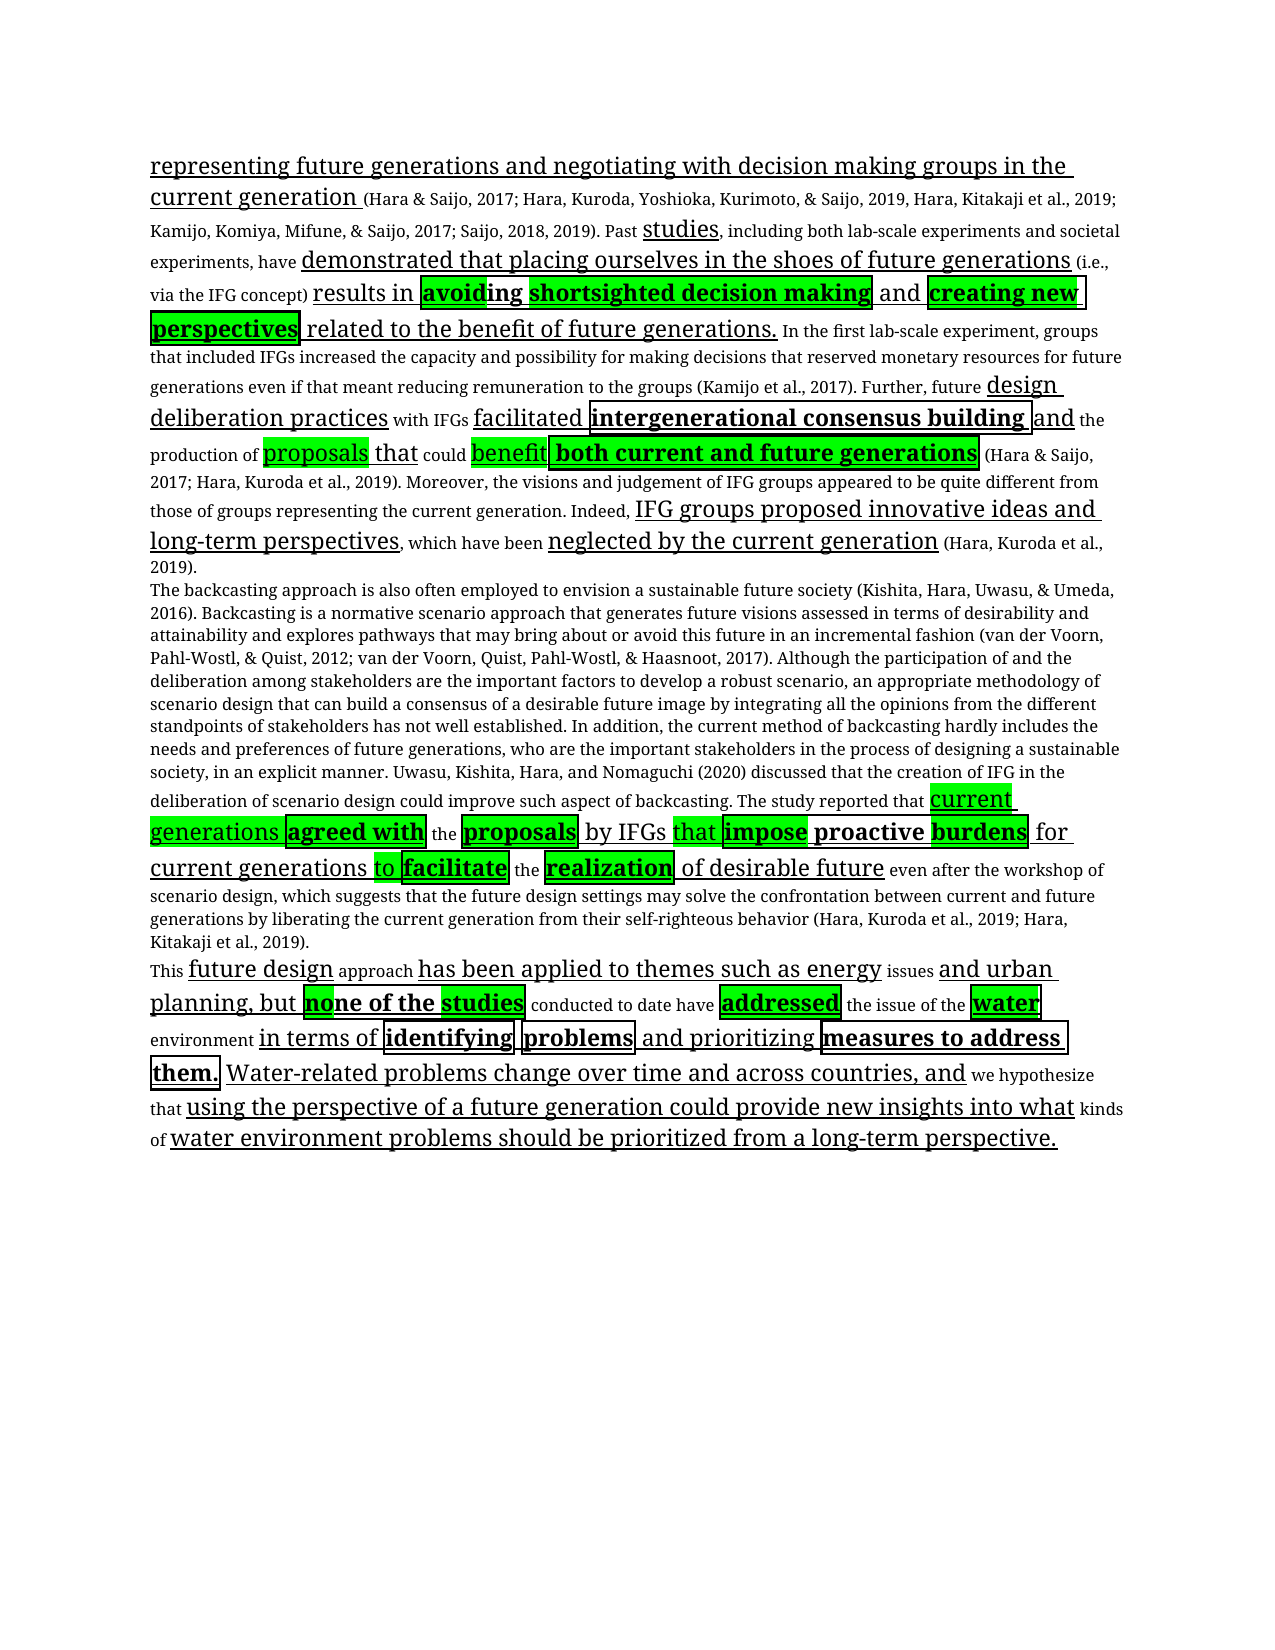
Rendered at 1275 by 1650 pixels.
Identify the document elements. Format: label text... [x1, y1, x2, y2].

text This future design approach has been applied to themes such as energy issues and urban planning, but none of the studies conducted to date have addressed the issue of the water environment in terms of identifying problems and prioritizing measures to address them. Water-related problems change over time and across countries, and we hypothesize that using the perspective of a future generation could provide new insights into what kinds of water environment problems should be prioritized from a long-term perspective. [150, 953, 1125, 1153]
text The backcasting approach is also often employed to envision a sustainable future society (Kishita, Hara, Uwasu, & Umeda, 2016). Backcasting is a normative scenario approach that generates future visions assessed in terms of desirability and attainability and explores pathways that may bring about or avoid this future in an incremental fashion (van der Voorn, Pahl-Wostl, & Quist, 2012; van der Voorn, Quist, Pahl-Wostl, & Haasnoot, 2017). Although the participation of and the deliberation among stakeholders are the important factors to develop a robust scenario, an appropriate methodology of scenario design that can build a consensus of a desirable future image by integrating all the opinions from the different standpoints of stakeholders has not well established. In addition, the current method of backcasting hardly includes the needs and preferences of future generations, who are the important stakeholders in the process of designing a sustainable society, in an explicit manner. Uwasu, Kishita, Hara, and Nomaguchi (2020) discussed that the creation of IFG in the deliberation of scenario design could improve such aspect of backcasting. The study reported that current generations agreed with the proposals by IFGs that impose proactive burdens for current generations to facilitate the realization of desirable future even after the workshop of scenario design, which suggests that the future design settings may solve the confrontation between current and future generations by liberating the current generation from their self-righteous behavior (Hara, Kuroda et al., 2019; Hara, Kitakaji et al., 2019). [150, 578, 1125, 953]
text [150, 150, 1125, 578]
